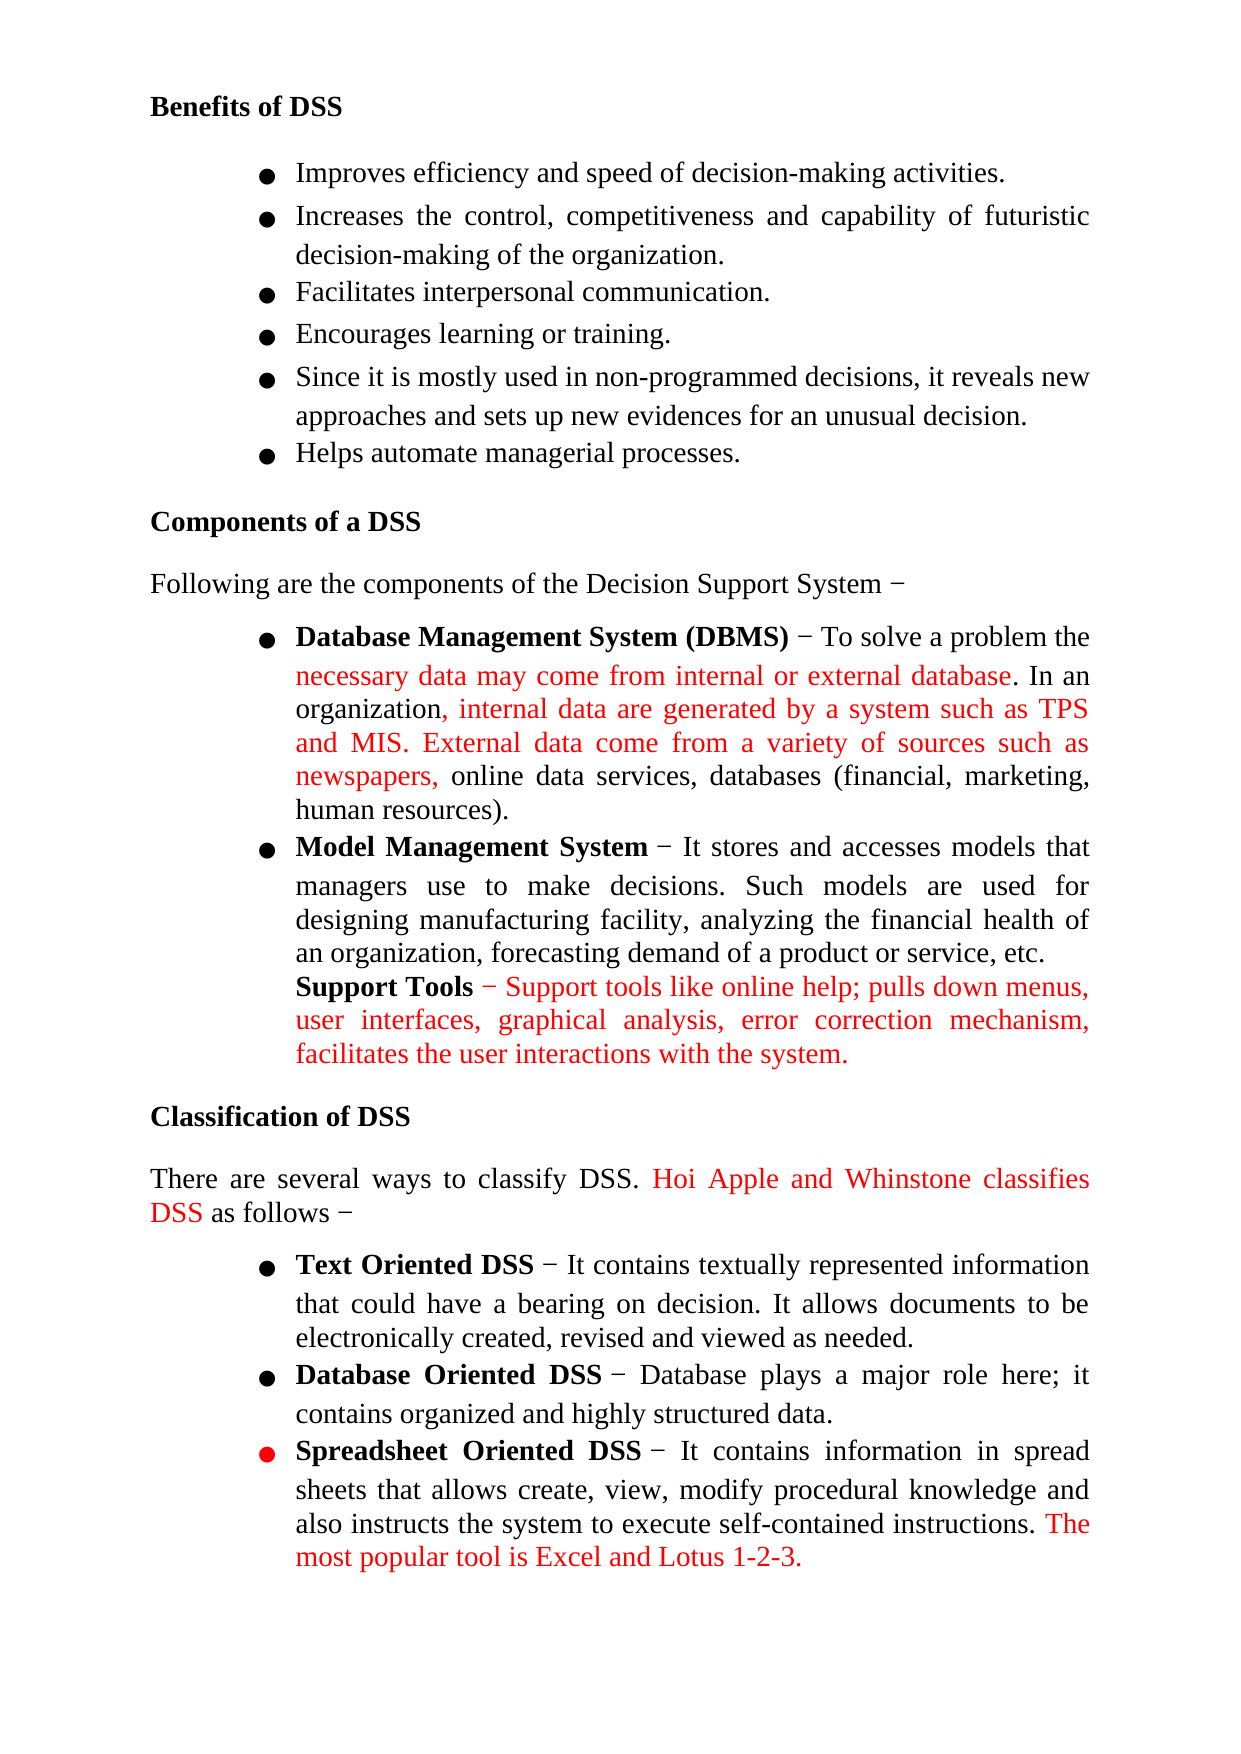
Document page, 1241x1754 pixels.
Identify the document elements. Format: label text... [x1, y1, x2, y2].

list Text Oriented DSS − It contains textually represented information that could have a bearing on decision. It allows documents to be electronically created, revised and viewed as needed. [258, 1243, 1090, 1353]
list Database Oriented DSS − Database plays a major role here; it contains organized and highly structured data. [258, 1353, 1090, 1429]
list Model Management System − It stores and accesses models that managers use to make decisions. Such models are used for designing manufacturing facility, analyzing the financial health of an organization, forecasting demand of a product or service, etc. [258, 826, 1090, 969]
text Support Tools − Support tools like online help; pulls down menus, user interfaces, graphical analysis, error correction mechanism, facilitates the user interactions with the system. [295, 969, 1090, 1069]
text Classification of DSS [150, 1099, 1090, 1132]
list Encourages learning or training. [258, 313, 1090, 356]
text There are several ways to classify DSS. Hoi Apple and Whinstone classifies DSS as follows − [150, 1161, 1090, 1228]
text Components of a DSS [150, 504, 1090, 537]
list Facilitates interpersonal communication. [258, 270, 1090, 313]
text Benefits of DSS [150, 89, 1090, 122]
list Helps automate managerial processes. [258, 432, 1090, 475]
text Following are the components of the Decision Support System − [150, 567, 1090, 600]
list Improves efficiency and speed of decision-making activities. [258, 151, 1090, 194]
list Since it is mostly used in non-programmed decisions, it reveals new approaches and sets up new evidences for an unusual decision. [258, 356, 1090, 432]
list Spreadsheet Oriented DSS − It contains information in spread sheets that allows create, view, modify procedural knowledge and also instructs the system to execute self-contained instructions. The most popular tool is Excel and Lotus 1-2-3. [258, 1429, 1090, 1573]
list Database Management System (DBMS) − To solve a problem the necessary data may come from internal or external database. In an organization, internal data are generated by a system such as TPS and MIS. External data come from a variety of sources such as newspapers, online data services, databases (financial, marketing, human resources). [258, 615, 1090, 826]
list Increases the control, competitiveness and capability of futuristic decision-making of the organization. [258, 194, 1090, 270]
